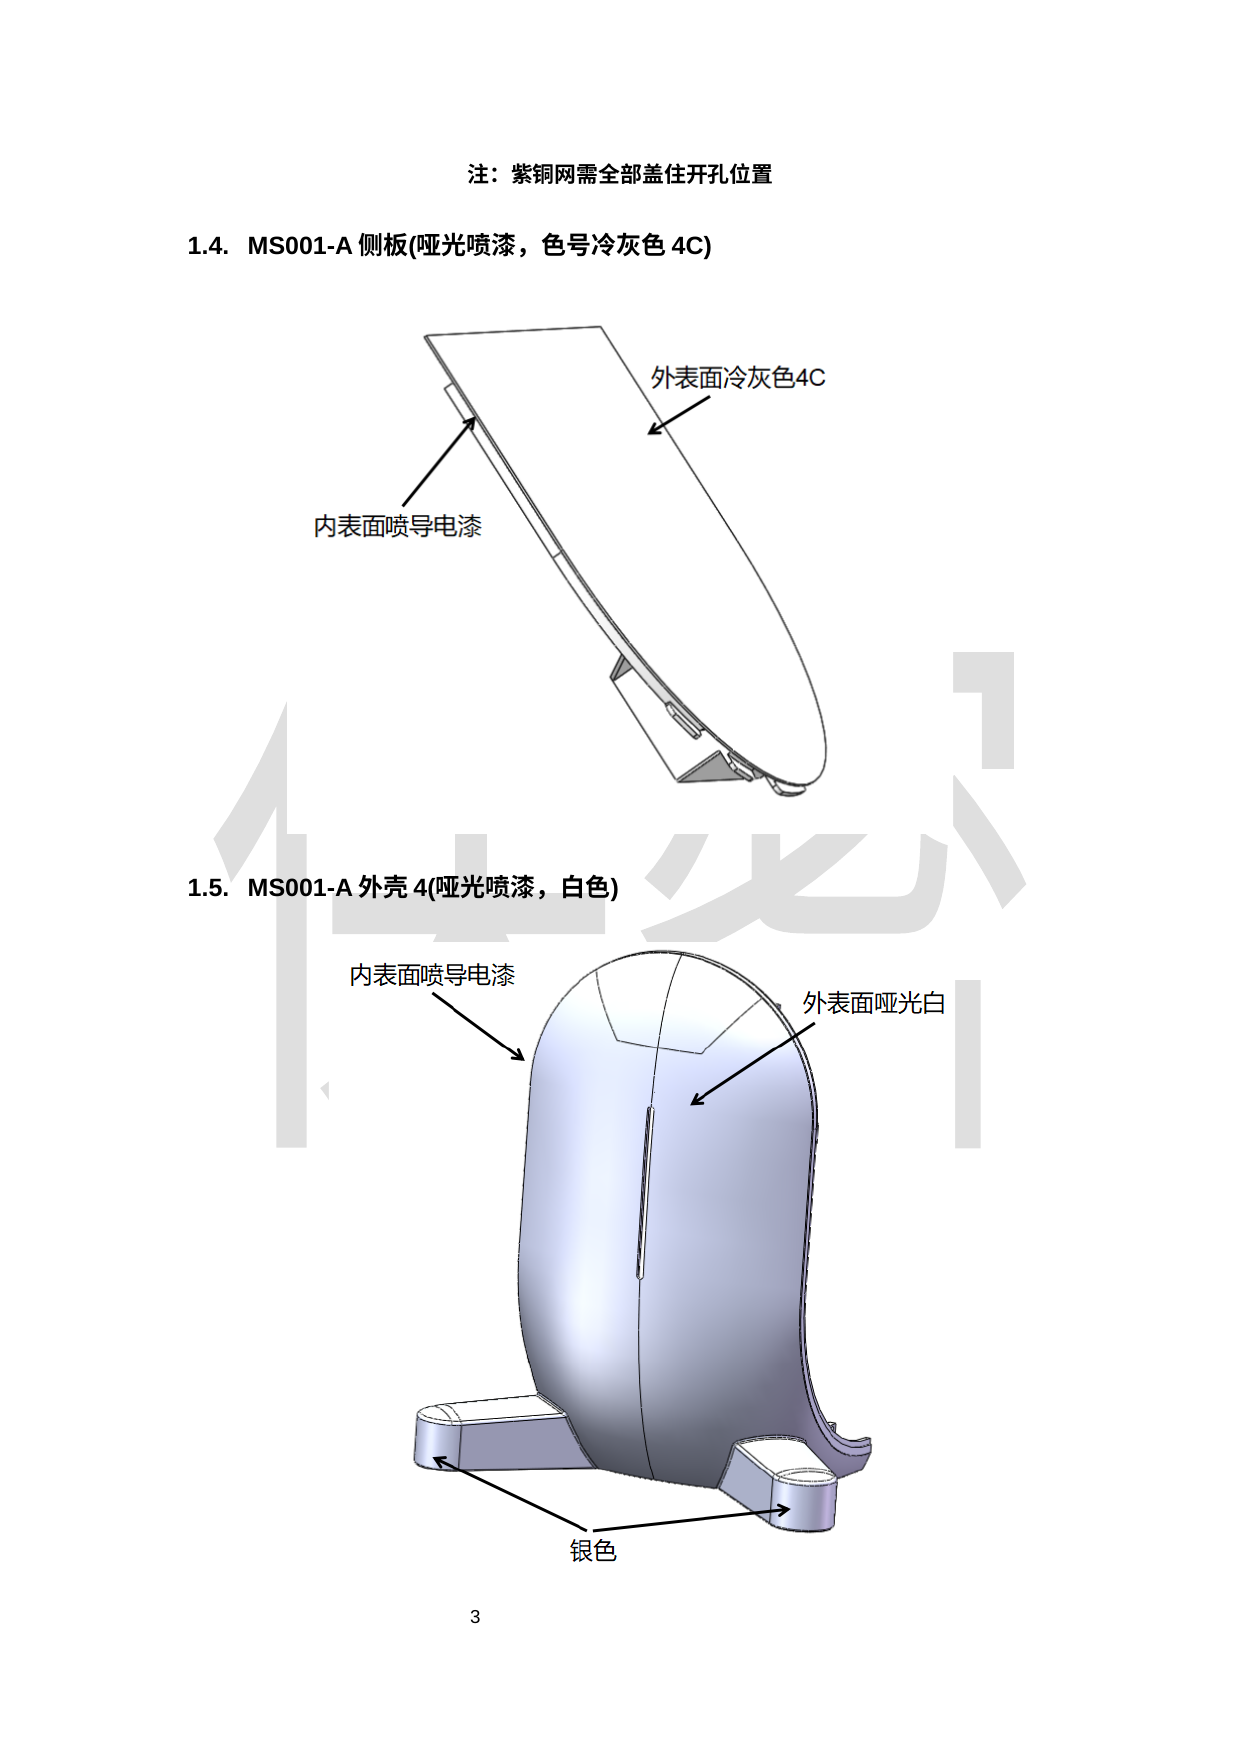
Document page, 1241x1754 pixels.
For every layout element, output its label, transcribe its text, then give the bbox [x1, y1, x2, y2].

subtitle MS001-A侧板(哑光喷漆，色号冷灰色4C) [187, 226, 1053, 262]
picture [328, 942, 955, 1575]
list 注：紫铜网需全部盖住开孔位置 [187, 157, 1053, 189]
subtitle MS001-A外壳4(哑光喷漆，白色) [187, 867, 1053, 904]
picture [287, 300, 954, 834]
